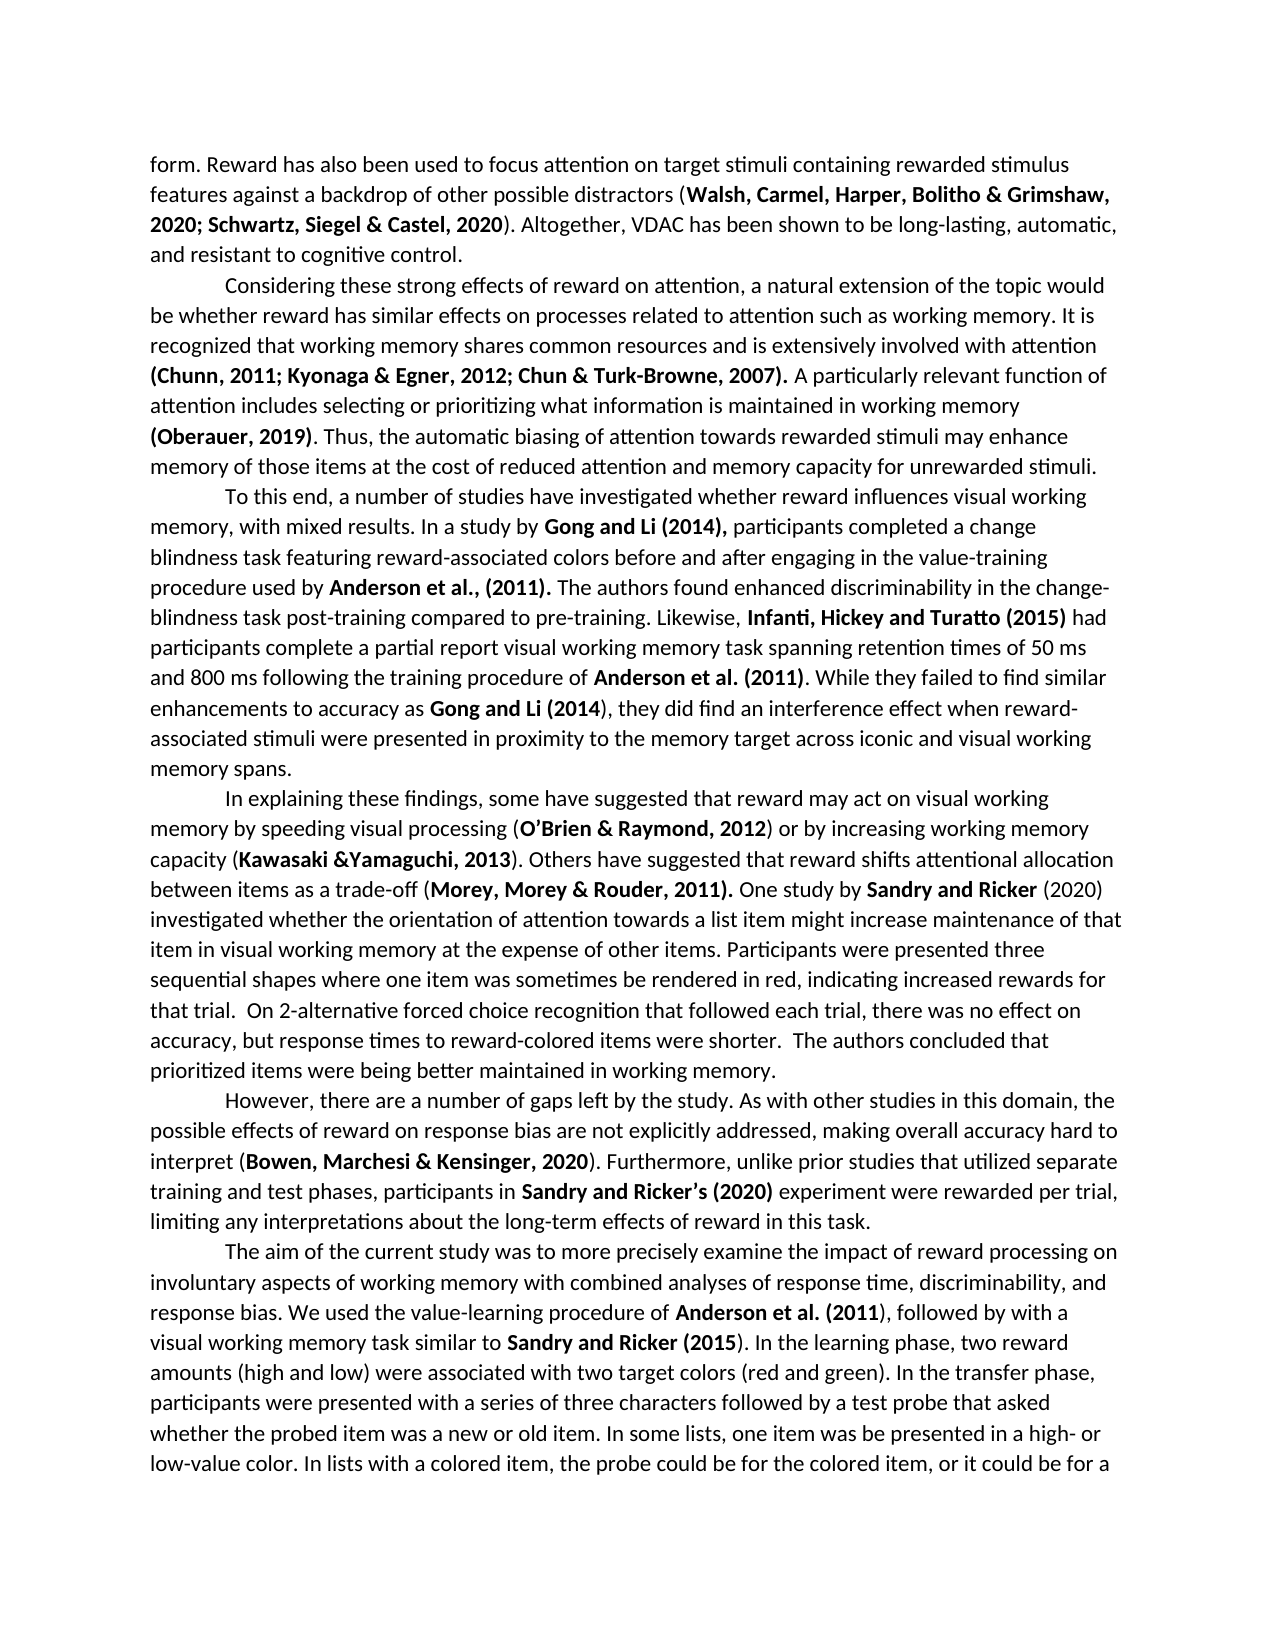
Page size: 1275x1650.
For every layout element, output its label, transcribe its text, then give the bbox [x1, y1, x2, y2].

text Considering these strong effects of reward on attention, a natural extension of the topic would be whether reward has similar effects on processes related to attention such as working memory. It is recognized that working memory shares common resources and is extensively involved with attention (Chunn, 2011; Kyonaga & Egner, 2012; Chun & Turk-Browne, 2007). A particularly relevant function of attention includes selecting or prioritizing what information is maintained in working memory (Oberauer, 2019). Thus, the automatic biasing of attention towards rewarded stimuli may enhance memory of those items at the cost of reduced attention and memory capacity for unrewarded stimuli. [150, 271, 1125, 480]
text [150, 1237, 1125, 1477]
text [150, 150, 1125, 269]
text To this end, a number of studies have investigated whether reward influences visual working memory, with mixed results. In a study by Gong and Li (2014), participants completed a change blindness task featuring reward-associated colors before and after engaging in the value-training procedure used by Anderson et al., (2011). The authors found enhanced discriminability in the change-blindness task post-training compared to pre-training. Likewise, Infanti, Hickey and Turatto (2015) had participants complete a partial report visual working memory task spanning retention times of 50 ms and 800 ms following the training procedure of Anderson et al. (2011). While they failed to find similar enhancements to accuracy as Gong and Li (2014), they did find an interference effect when reward-associated stimuli were presented in proximity to the memory target across iconic and visual working memory spans. [150, 482, 1125, 782]
text However, there are a number of gaps left by the study. As with other studies in this domain, the possible effects of reward on response bias are not explicitly addressed, making overall accuracy hard to interpret (Bowen, Marchesi & Kensinger, 2020). Furthermore, unlike prior studies that utilized separate training and test phases, participants in Sandry and Ricker’s (2020) experiment were rewarded per trial, limiting any interpretations about the long-term effects of reward in this task. [150, 1086, 1125, 1235]
text In explaining these findings, some have suggested that reward may act on visual working memory by speeding visual processing (O’Brien & Raymond, 2012) or by increasing working memory capacity (Kawasaki &Yamaguchi, 2013). Others have suggested that reward shifts attentional allocation between items as a trade-off (Morey, Morey & Rouder, 2011). One study by Sandry and Ricker (2020) investigated whether the orientation of attention towards a list item might increase maintenance of that item in visual working memory at the expense of other items. Participants were presented three sequential shapes where one item was sometimes be rendered in red, indicating increased rewards for that trial. On 2-alternative forced choice recognition that followed each trial, there was no effect on accuracy, but response times to reward-colored items were shorter. The authors concluded that prioritized items were being better maintained in working memory. [150, 784, 1125, 1084]
